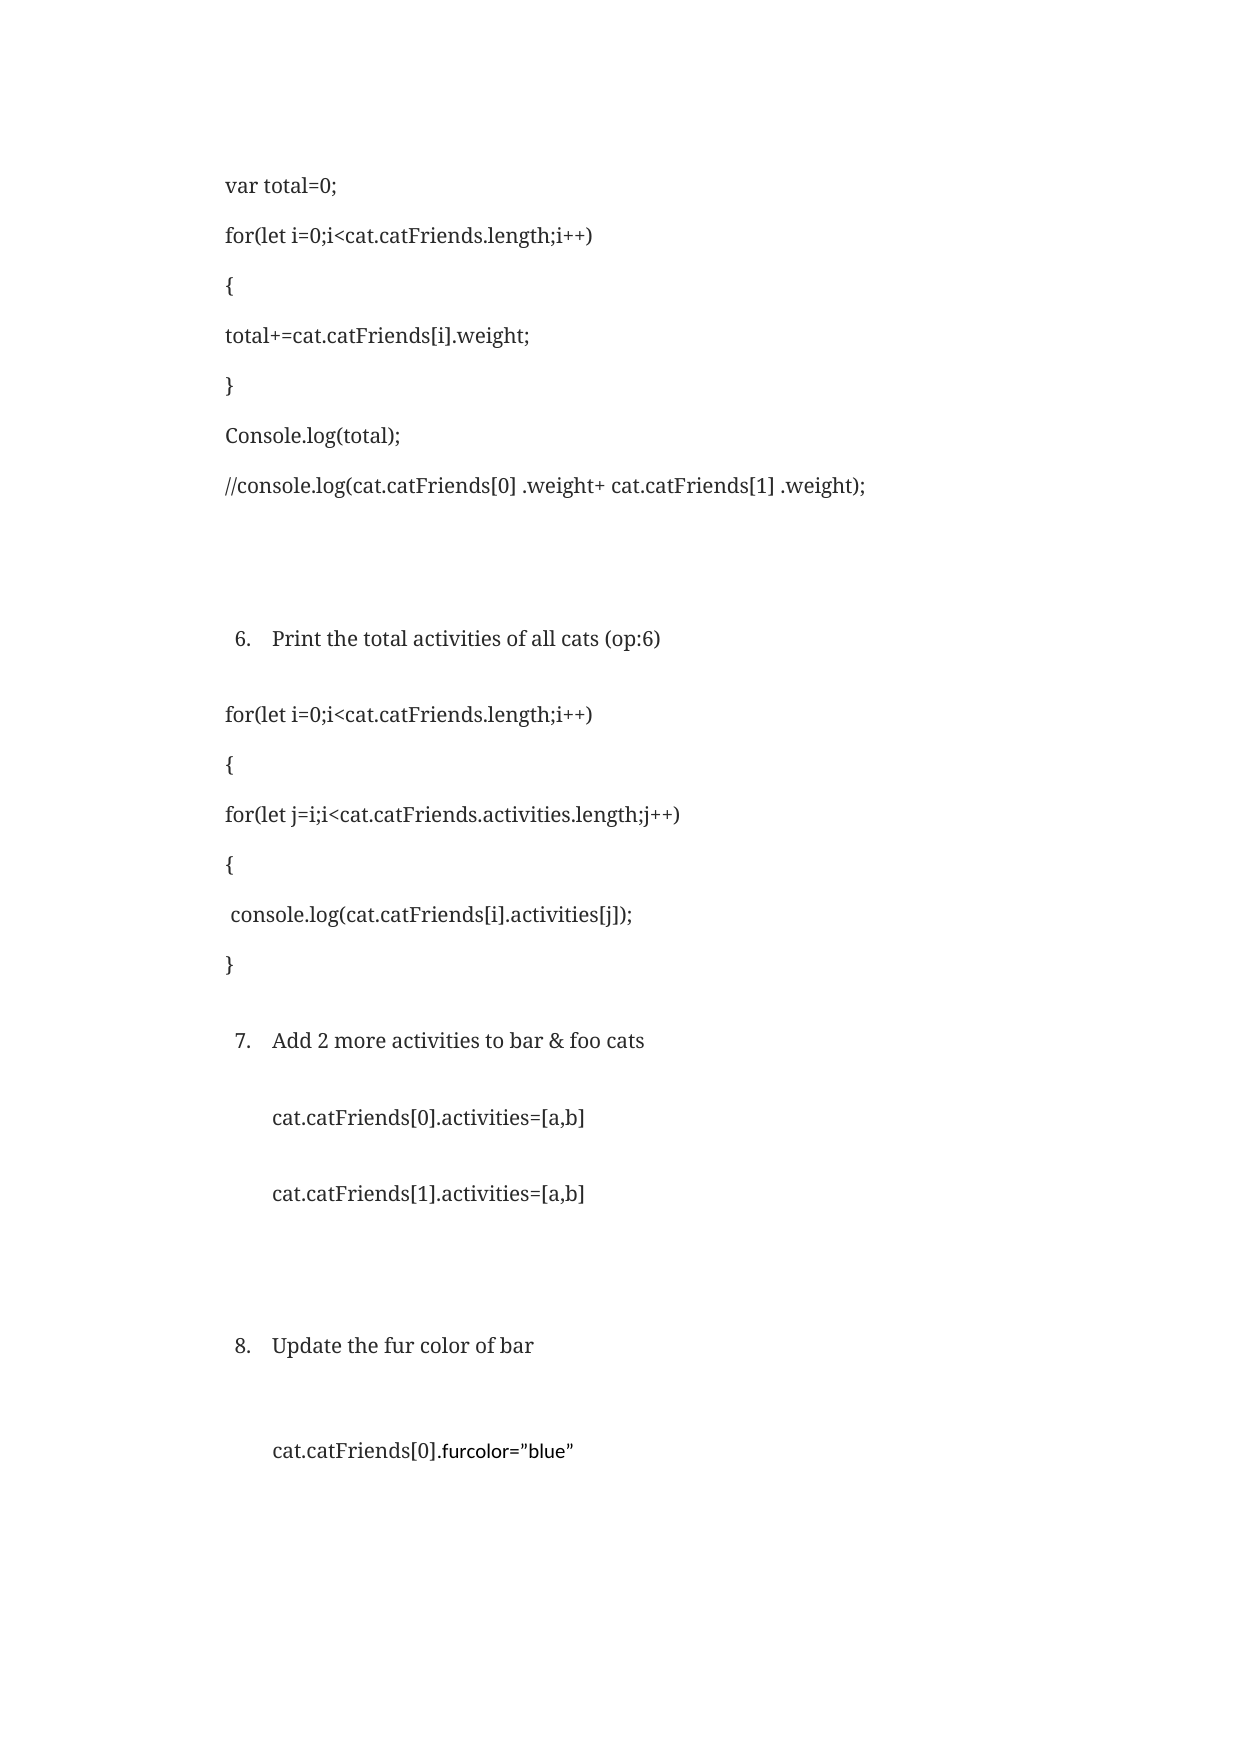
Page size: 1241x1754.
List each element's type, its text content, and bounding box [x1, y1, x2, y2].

list } [225, 350, 1090, 400]
list for(let i=0;i<cat.catFriends.length;i++) [225, 679, 1090, 729]
text cat.catFriends[0].furcolor=”blue” [150, 1436, 1090, 1465]
list for(let i=0;i<cat.catFriends.length;i++) [225, 200, 1090, 250]
list //console.log(cat.catFriends[0] .weight+ cat.catFriends[1] .weight); [225, 450, 1090, 500]
text cat.catFriends[0].activities=[a,b] [272, 1081, 1090, 1131]
list { [225, 729, 1090, 779]
list Add 2 more activities to bar & foo cats [234, 1005, 1090, 1055]
list Print the total activities of all cats (op:6) [234, 602, 1090, 652]
list total+=cat.catFriends[i].weight; [225, 300, 1090, 350]
list var total=0; [225, 150, 1090, 200]
list { [225, 250, 1090, 300]
list Console.log(total); [225, 400, 1090, 450]
list } [225, 929, 1090, 979]
list for(let j=i;i<cat.catFriends.activities.length;j++) [225, 779, 1090, 829]
list Update the fur color of bar [234, 1310, 1090, 1360]
list { [225, 829, 1090, 879]
list console.log(cat.catFriends[i].activities[j]); [225, 879, 1090, 929]
text cat.catFriends[1].activities=[a,b] [272, 1157, 1090, 1207]
